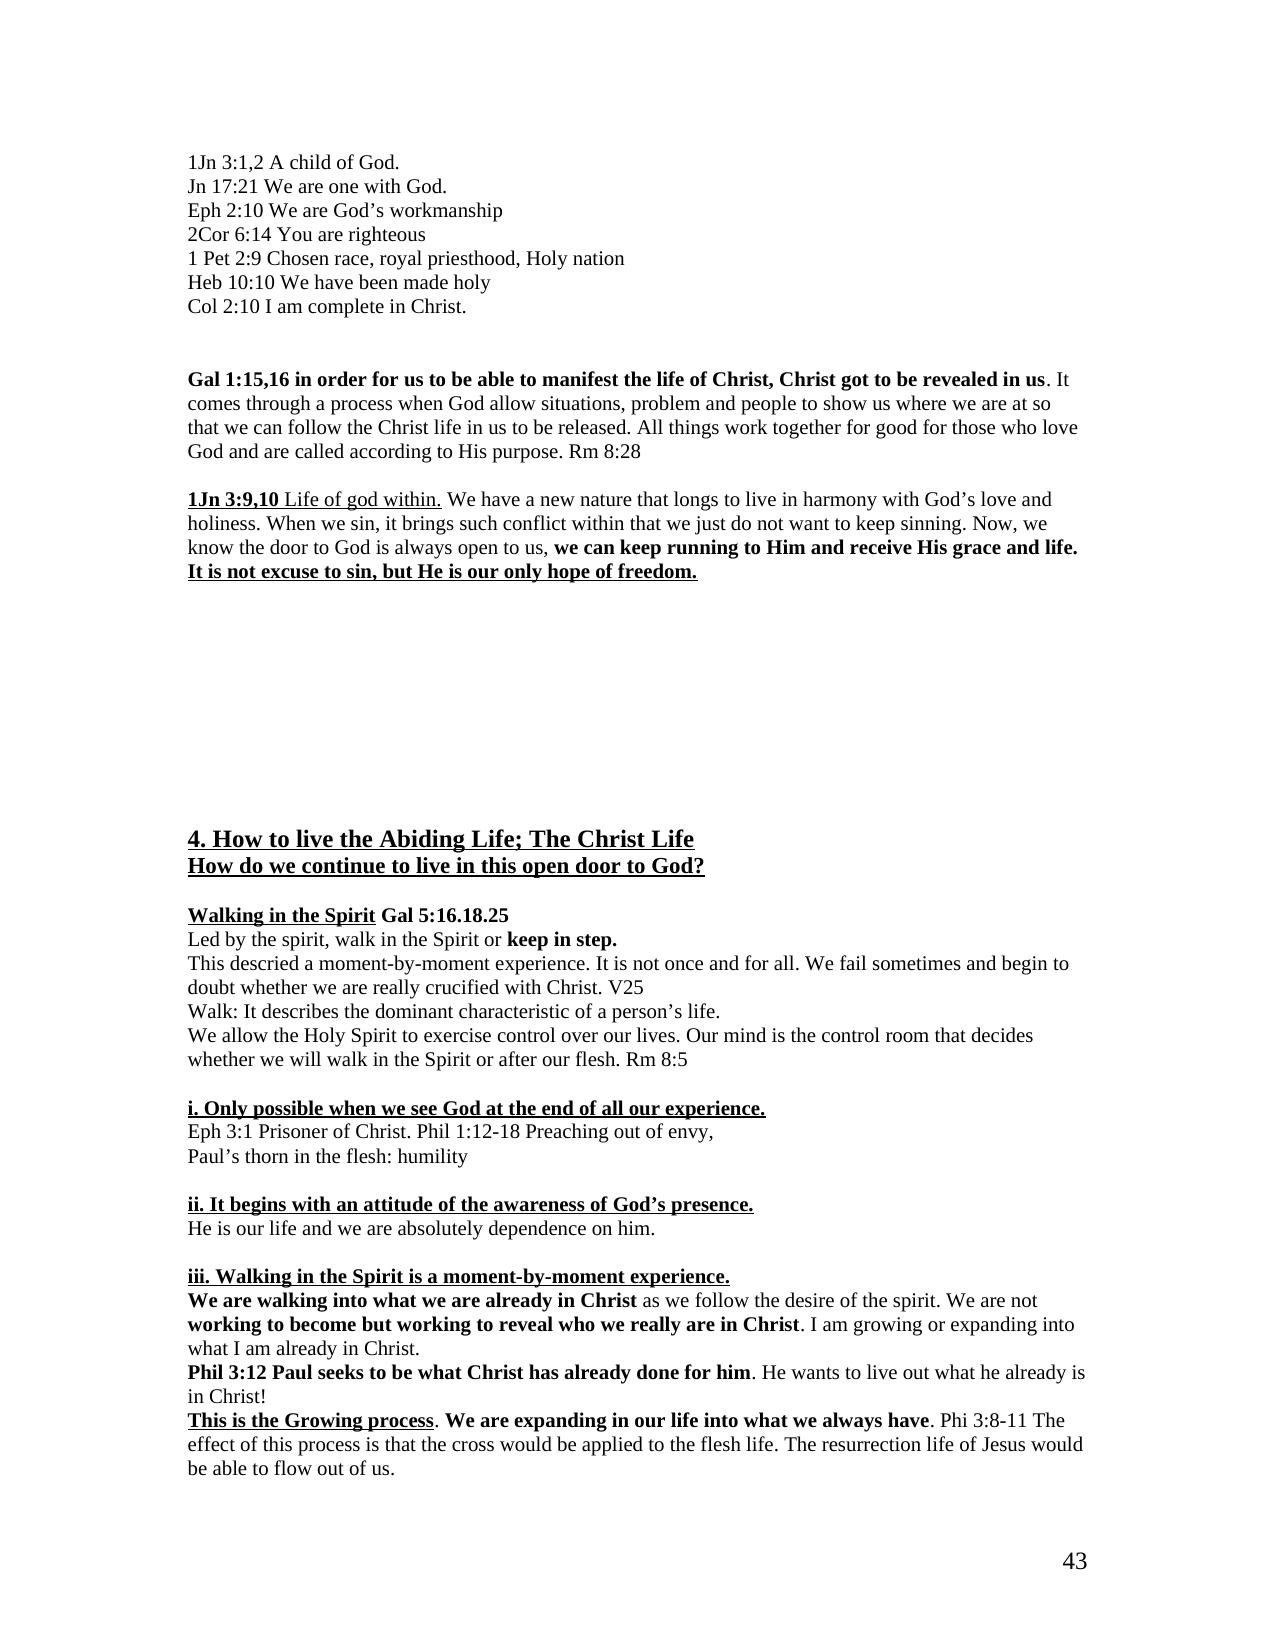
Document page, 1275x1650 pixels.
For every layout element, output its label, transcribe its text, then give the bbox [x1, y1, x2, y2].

text 1Jn 3:9,10 Life of god within. We have a new nature that longs to live in harmony with God’s love and holiness. When we sin, it brings such conflict within that we just do not want to keep sinning. Now, we know the door to God is always open to us, we can keep running to Him and receive His grace and life. It is not excuse to sin, but He is our only hope of freedom. [187, 487, 1087, 583]
text 1 Pet 2:9 Chosen race, royal priesthood, Holy nation [187, 246, 1087, 270]
text How do we continue to live in this open door to God? [187, 852, 1087, 879]
text Paul’s thorn in the flesh: humility [187, 1143, 1087, 1168]
text i. Only possible when we see God at the end of all our experience. [187, 1095, 1087, 1119]
text This descried a moment-by-moment experience. It is not once and for all. We fail sometimes and begin to doubt whether we are really crucified with Christ. V25 [187, 951, 1087, 999]
text Eph 2:10 We are God’s workmanship [187, 198, 1087, 222]
text Walk: It describes the dominant characteristic of a person’s life. [187, 999, 1087, 1023]
text Gal 1:15,16 in order for us to be able to manifest the life of Christ, Christ got to be revealed in us. It comes through a process when God allow situations, problem and people to show us where we are at so that we can follow the Christ life in us to be released. All things work together for good for those who love God and are called according to His purpose. Rm 8:28 [187, 367, 1087, 463]
text Led by the spirit, walk in the Spirit or keep in step. [187, 927, 1087, 951]
text 1Jn 3:1,2 A child of God. [187, 150, 1087, 174]
text Walking in the Spirit Gal 5:16.18.25 [187, 903, 1087, 927]
text 4. How to live the Abiding Life; The Christ Life [187, 824, 1087, 852]
text ii. It begins with an attitude of the awareness of God’s presence. [187, 1192, 1087, 1216]
text iii. Walking in the Spirit is a moment-by-moment experience. [187, 1264, 1087, 1288]
text We allow the Holy Spirit to exercise control over our lives. Our mind is the control room that decides whether we will walk in the Spirit or after our flesh. Rm 8:5 [187, 1023, 1087, 1071]
text This is the Growing process. We are expanding in our life into what we always have. Phi 3:8-11 The effect of this process is that the cross would be applied to the flesh life. The resurrection life of Jesus would be able to flow out of us. [187, 1408, 1087, 1480]
text Jn 17:21 We are one with God. [187, 174, 1087, 198]
text Phil 3:12 Paul seeks to be what Christ has already done for him. He wants to live out what he already is in Christ! [187, 1360, 1087, 1408]
text 2Cor 6:14 You are righteous [187, 222, 1087, 246]
text He is our life and we are absolutely dependence on him. [187, 1216, 1087, 1240]
text Heb 10:10 We have been made holy [187, 270, 1087, 294]
text Col 2:10 I am complete in Christ. [187, 294, 1087, 318]
text We are walking into what we are already in Christ as we follow the desire of the spirit. We are not working to become but working to reveal who we really are in Christ. I am growing or expanding into what I am already in Christ. [187, 1288, 1087, 1360]
text Eph 3:1 Prisoner of Christ. Phil 1:12-18 Preaching out of envy, [187, 1119, 1087, 1143]
